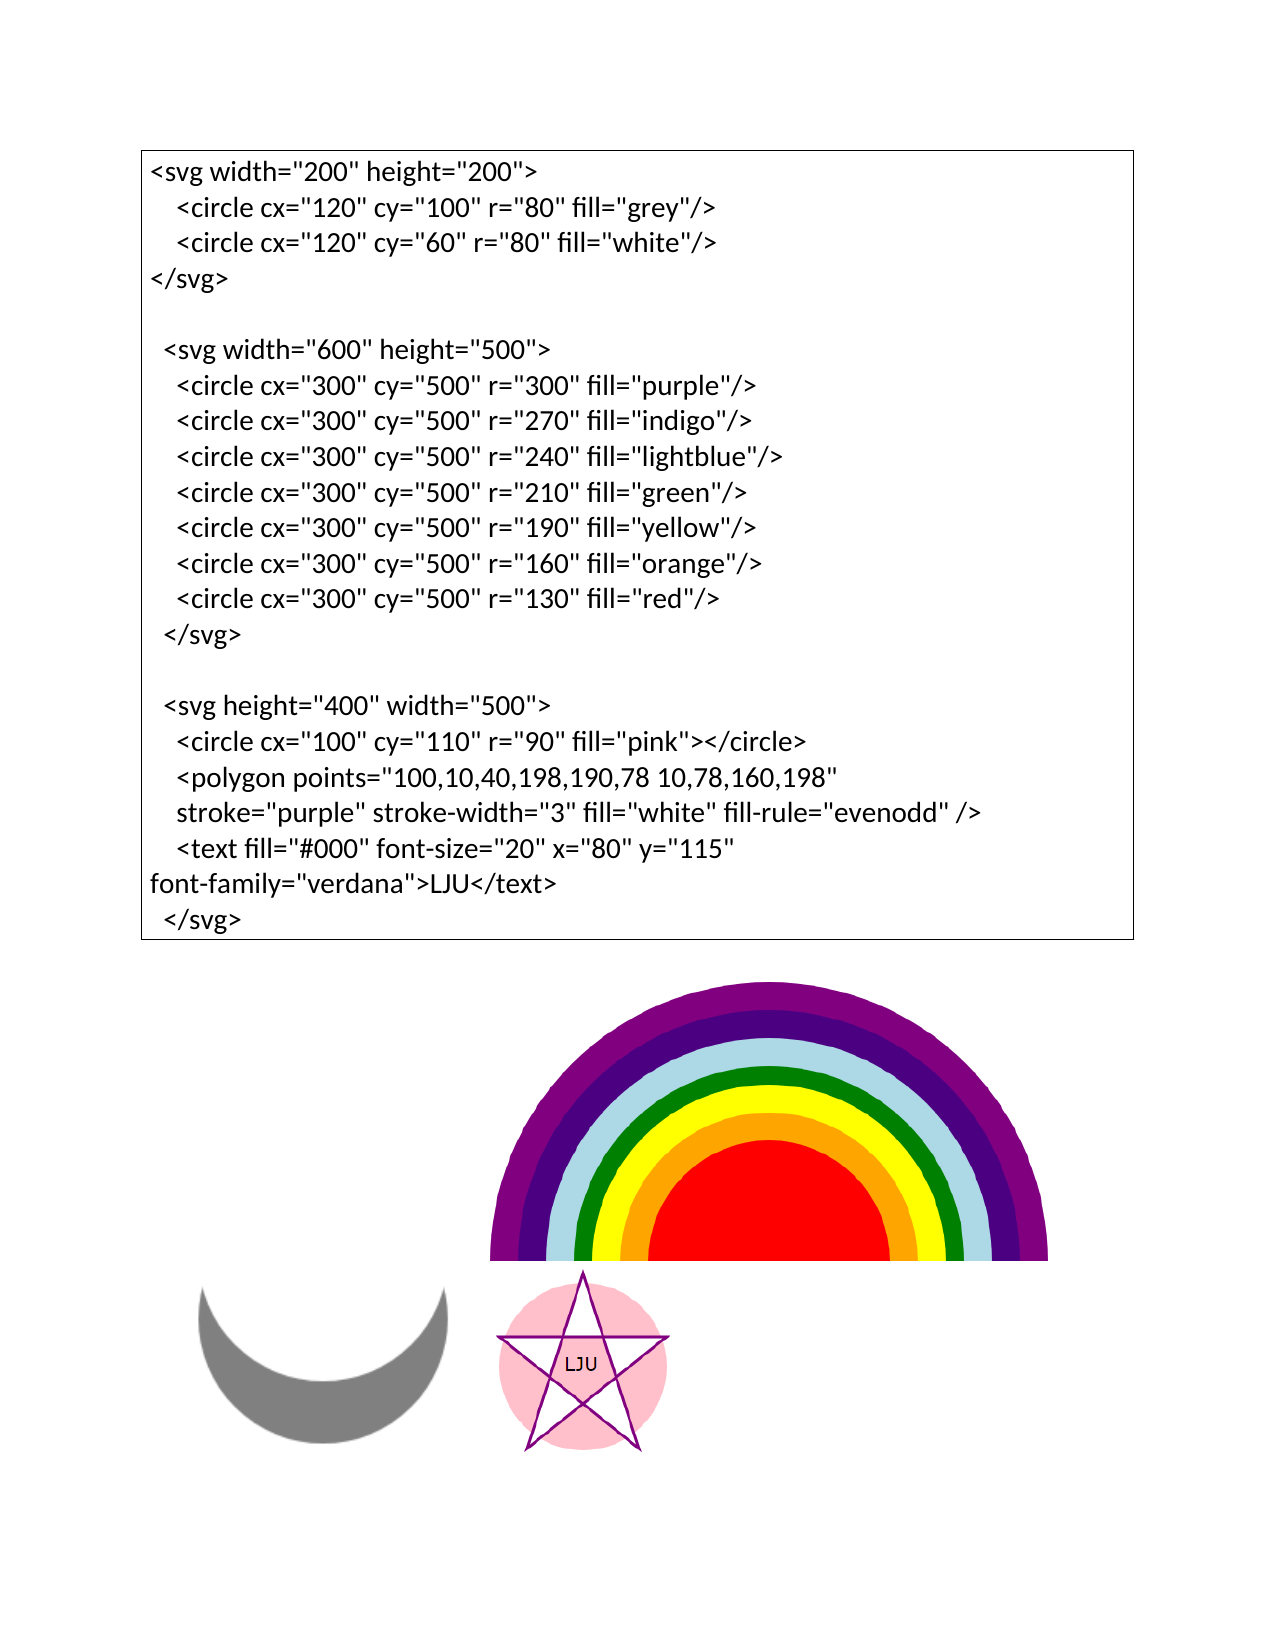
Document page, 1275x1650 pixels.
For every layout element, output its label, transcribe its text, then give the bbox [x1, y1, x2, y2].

text </svg> [150, 616, 1125, 652]
text </svg> [150, 260, 1125, 296]
text <svg width="200" height="200"> [142, 151, 1133, 189]
text <circle cx="120" cy="100" r="80" fill="grey"/> [150, 189, 1125, 224]
text <text fill="#000" font-size="20" x="80" y="115" font-family="verdana">LJU</text> [150, 830, 1125, 898]
text <circle cx="300" cy="500" r="300" fill="purple"/> [150, 367, 1125, 402]
text <circle cx="120" cy="60" r="80" fill="white"/> [150, 224, 1125, 260]
text <circle cx="300" cy="500" r="160" fill="orange"/> [150, 545, 1125, 581]
text stroke="purple" stroke-width="3" fill="white" fill-rule="evenodd" /> [150, 794, 1125, 830]
text <svg height="400" width="500"> [150, 687, 1125, 723]
text <circle cx="300" cy="500" r="240" fill="lightblue"/> [150, 438, 1125, 474]
text <circle cx="300" cy="500" r="210" fill="green"/> [150, 474, 1125, 509]
text <circle cx="300" cy="500" r="130" fill="red"/> [150, 581, 1125, 616]
text <circle cx="100" cy="110" r="90" fill="pink"></circle> [150, 723, 1125, 759]
text <svg width="600" height="500"> [150, 331, 1125, 367]
picture [180, 940, 1095, 1475]
text <polygon points="100,10,40,198,190,78 10,78,160,198" [150, 759, 1125, 794]
text <circle cx="300" cy="500" r="190" fill="yellow"/> [150, 509, 1125, 545]
text <circle cx="300" cy="500" r="270" fill="indigo"/> [150, 402, 1125, 438]
text </svg> [142, 898, 1133, 939]
